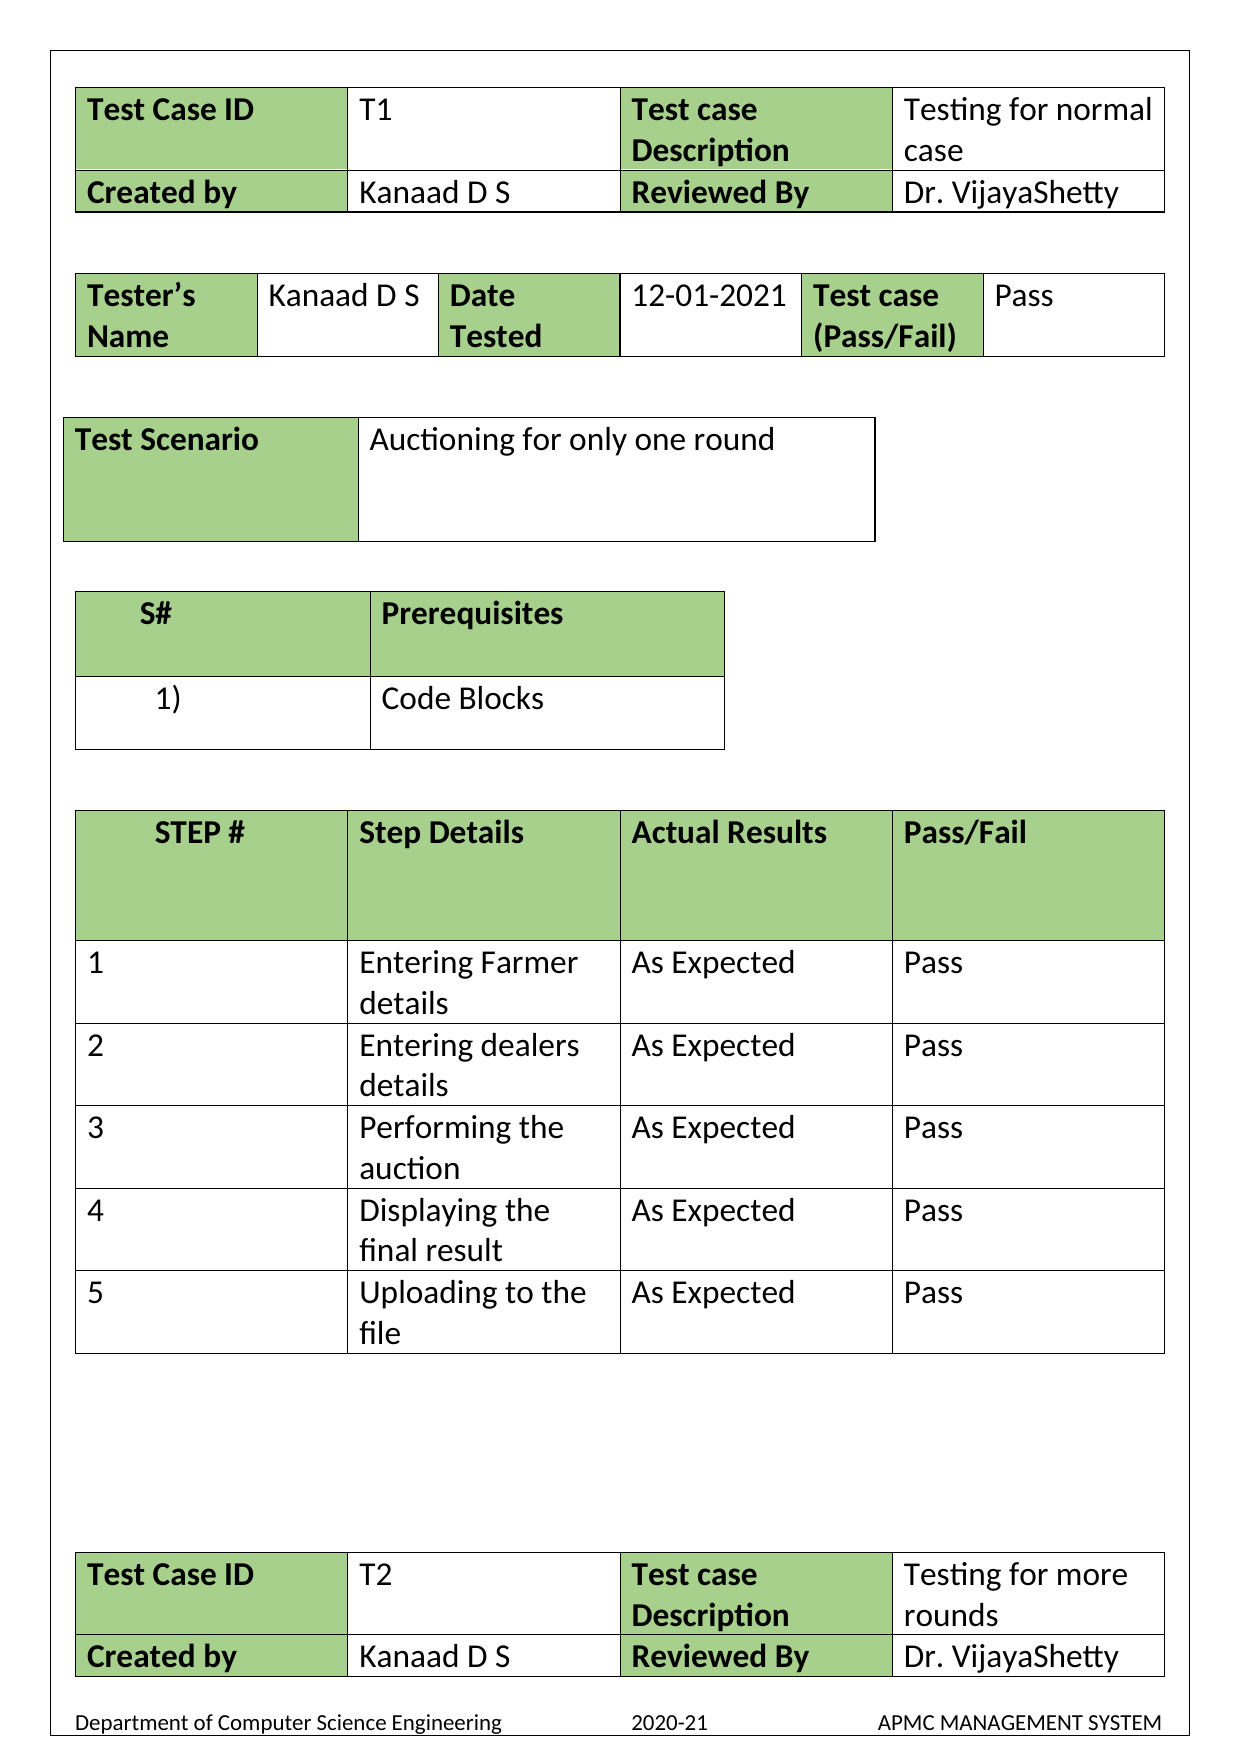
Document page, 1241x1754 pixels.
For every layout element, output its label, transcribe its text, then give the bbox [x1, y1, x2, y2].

table_header Step Details [348, 811, 620, 940]
table_header Auctioning for only one round [359, 418, 874, 541]
table_header Pass [984, 274, 1164, 356]
table_header Test case (Pass/Fail) [802, 274, 983, 356]
table_cell Pass [893, 1189, 1164, 1270]
table_header Tester’s Name [76, 274, 257, 356]
table_cell Displaying the final result [348, 1189, 620, 1270]
table_header Actual Results [621, 811, 892, 940]
table_cell Code Blocks [371, 677, 724, 749]
table_cell As Expected [621, 1024, 892, 1105]
table_header 12-01-2021 [621, 274, 801, 356]
table_cell Created by [76, 1635, 347, 1676]
table_header Test Case ID [76, 88, 347, 169]
table_cell 1) [76, 677, 370, 749]
table_cell 3 [76, 1106, 347, 1187]
table_header Test case Description [621, 1553, 892, 1634]
table_cell Pass [893, 1106, 1164, 1187]
table_header Testing for more rounds [893, 1553, 1164, 1634]
table_header S# [76, 592, 370, 676]
table_cell Pass [893, 941, 1164, 1022]
table_cell Entering dealers details [348, 1024, 620, 1105]
table_cell Entering Farmer details [348, 941, 620, 1022]
table_cell Uploading to the file [348, 1271, 620, 1352]
table_cell Created by [76, 171, 347, 211]
table_cell 1 [76, 941, 347, 1022]
table_cell Reviewed By [621, 1635, 892, 1676]
table_header Test case Description [621, 88, 892, 169]
table_header Kanaad D S [258, 274, 438, 356]
table_cell 2 [76, 1024, 347, 1105]
table_header Testing for normal case [893, 88, 1164, 169]
table_header Pass/Fail [893, 811, 1164, 940]
table_cell Reviewed By [621, 171, 892, 211]
table_header Prerequisites [371, 592, 724, 676]
table_cell Kanaad D S [348, 171, 620, 211]
table_cell Kanaad D S [348, 1635, 620, 1676]
table_header T1 [348, 88, 620, 169]
table_cell Performing the auction [348, 1106, 620, 1187]
table_cell Pass [893, 1271, 1164, 1352]
table_header T2 [348, 1553, 620, 1634]
table_cell Dr. VijayaShetty [893, 171, 1164, 211]
table_cell As Expected [621, 1271, 892, 1352]
table_header Date Tested [439, 274, 619, 356]
table_cell Pass [893, 1024, 1164, 1105]
table_header Test Case ID [76, 1553, 347, 1634]
table_cell As Expected [621, 1189, 892, 1270]
table_header Test Scenario [64, 418, 358, 541]
table_cell As Expected [621, 1106, 892, 1187]
table_cell Dr. VijayaShetty [893, 1635, 1164, 1676]
table_cell 5 [76, 1271, 347, 1352]
table_cell As Expected [621, 941, 892, 1022]
table_header STEP # [76, 811, 347, 940]
table_cell 4 [76, 1189, 347, 1270]
